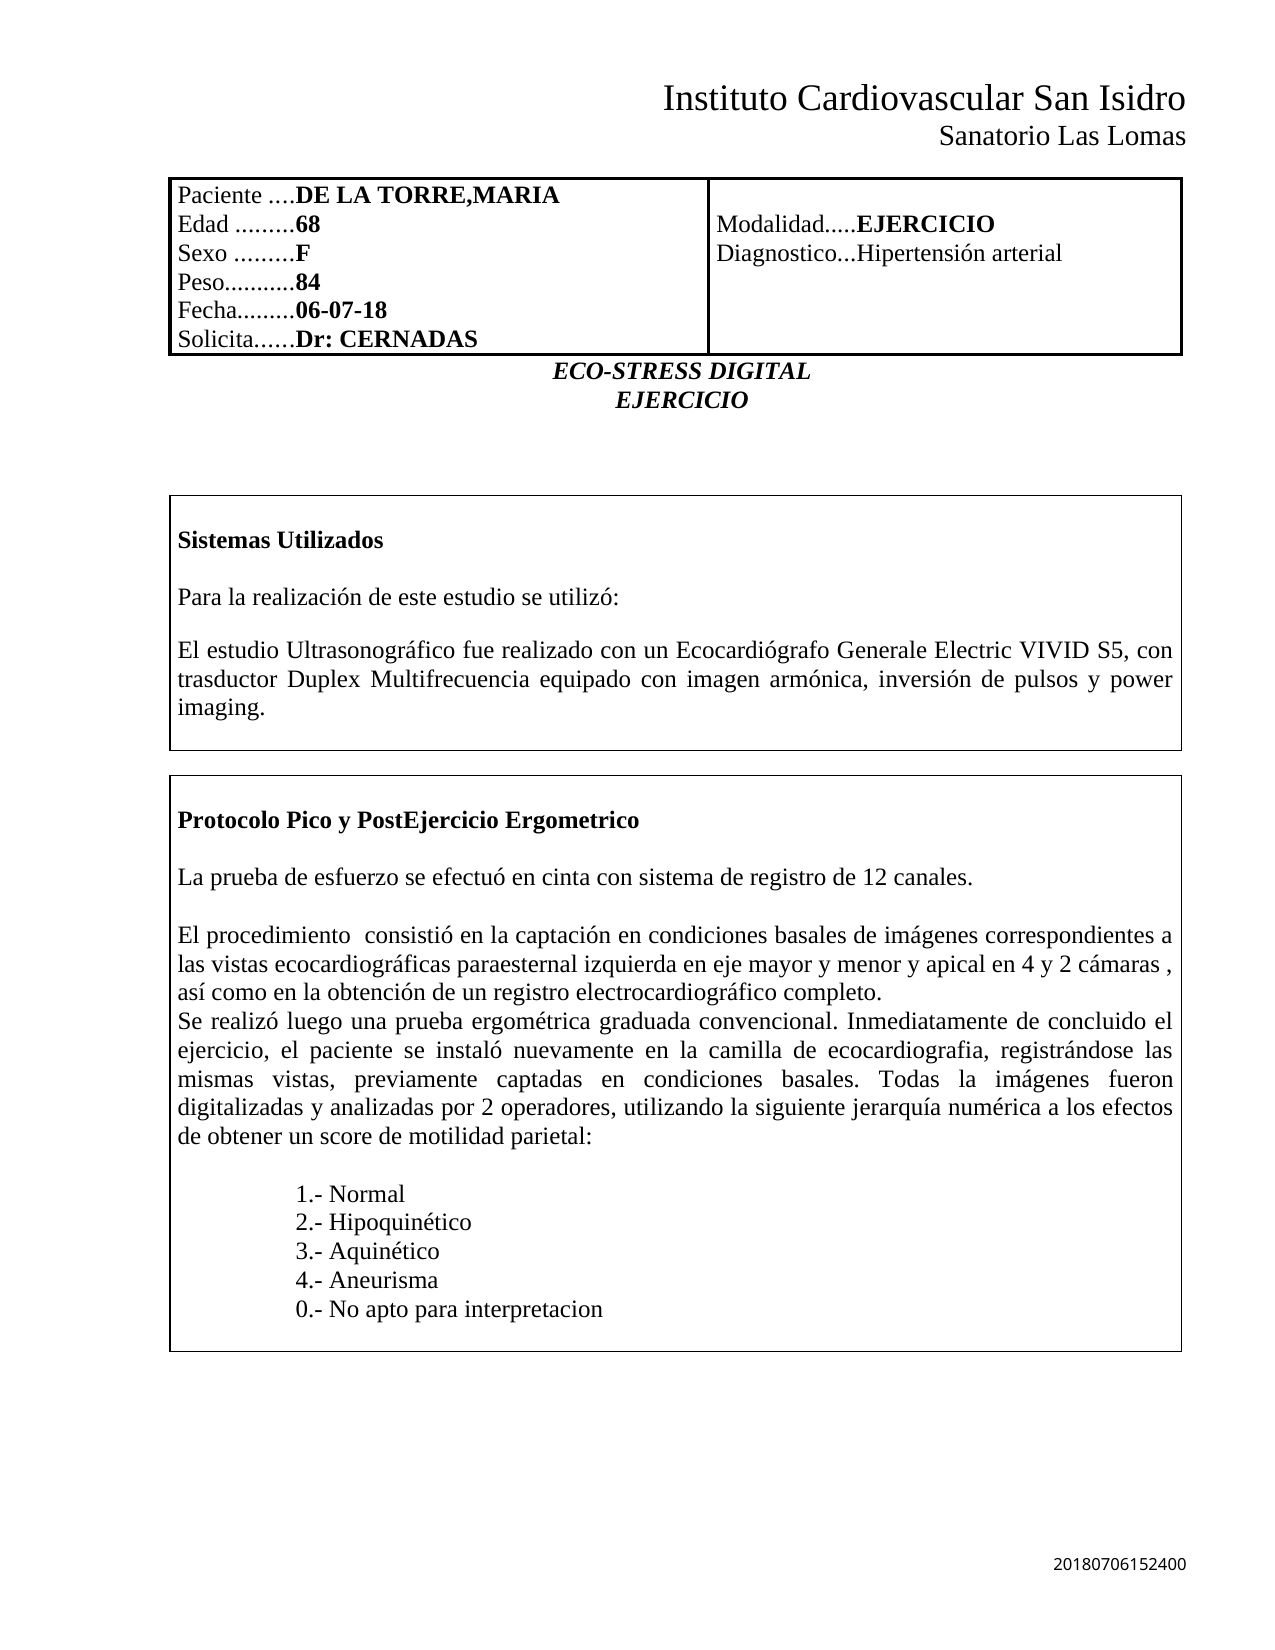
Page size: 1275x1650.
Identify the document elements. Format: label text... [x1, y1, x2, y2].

text ECO-STRESS DIGITAL [177, 356, 1186, 385]
table_header Protocolo Pico y PostEjercicio Ergometrico La prueba de esfuerzo se efectuó en cinta con sistema de registro de 12 canales. El procedimiento consistió en la captación en condiciones basales de imágenes correspondientes a las vistas ecocardiográficas paraesternal izquierda en eje mayor y menor y apical en 4 y 2 cámaras , así como en la obtención de un registro electrocardiográfico completo. Se realizó luego una prueba ergométrica graduada convencional. Inmediatamente de concluido el ejercicio, el paciente se instaló nuevamente en la camilla de ecocardiografia, registrándose las mismas vistas, previamente captadas en condiciones basales. Todas la imágenes fueron digitalizadas y analizadas por 2 operadores, utilizando la siguiente jerarquía numérica a los efectos de obtener un score de motilidad parietal: 1.- Normal 2.- Hipoquinético 3.- Aquinético 4.- Aneurisma 0.- No apto para interpretacion [171, 776, 1181, 1351]
table_header Sistemas Utilizados Para la realización de este estudio se utilizó: El estudio Ultrasonográfico fue realizado con un Ecocardiógrafo Generale Electric VIVID S5, con trasductor Duplex Multifrecuencia equipado con imagen armónica, inversión de pulsos y power imaging. [171, 496, 1181, 750]
table_header Modalidad EJERCICIO Diagnostico [710, 180, 1180, 353]
text EJERCICIO [177, 385, 1186, 413]
table_header Paciente DE LA TORRE,MARIA Edad 68 Sexo F Peso 84 Fecha 06-07-18 Solicita Dr: CERNADAS [172, 180, 707, 353]
